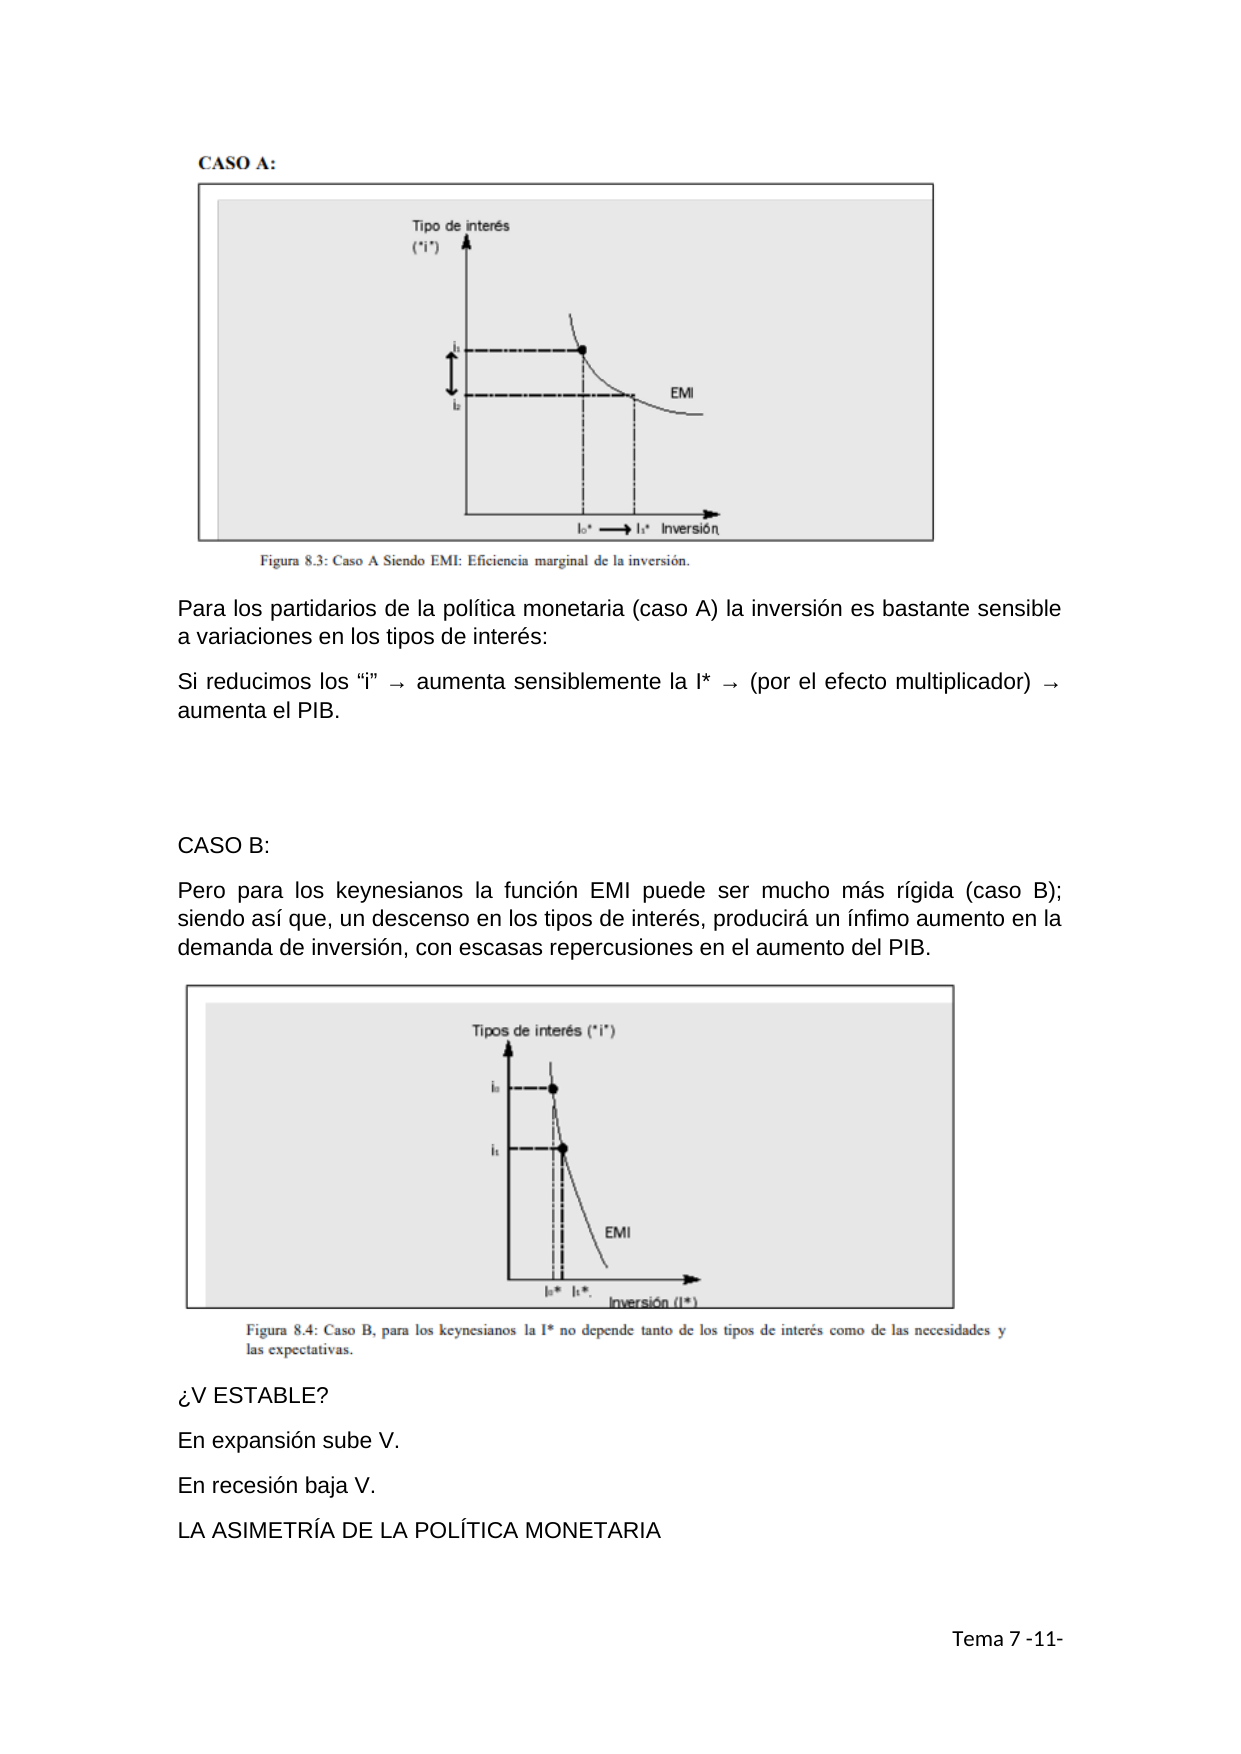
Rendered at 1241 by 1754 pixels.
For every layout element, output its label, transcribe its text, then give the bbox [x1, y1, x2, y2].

text LA ASIMETRÍA DE LA POLÍTICA MONETARIA [177, 1517, 1063, 1544]
text En expansión sube V. [177, 1427, 1063, 1454]
picture [177, 147, 989, 576]
text ¿V ESTABLE? [177, 1382, 1063, 1408]
text En recesión baja V. [177, 1472, 1063, 1499]
text Para los partidarios de la política monetaria (caso A) la inversión es bastante sensible a variaciones en los tipos de interés: [177, 594, 1063, 649]
picture [177, 978, 1018, 1364]
text Si reducimos los “i” → aumenta sensiblemente la I* → (por el efecto multiplicador) → aumenta el PIB. [177, 668, 1063, 723]
text CASO B: [177, 832, 1063, 858]
text Pero para los keynesianos la función EMI puede ser mucho más rígida (caso B); siendo así que, un descenso en los tipos de interés, producirá un ínfimo aumento en la demanda de inversión, con escasas repercusiones en el aumento del PIB. [177, 877, 1063, 960]
